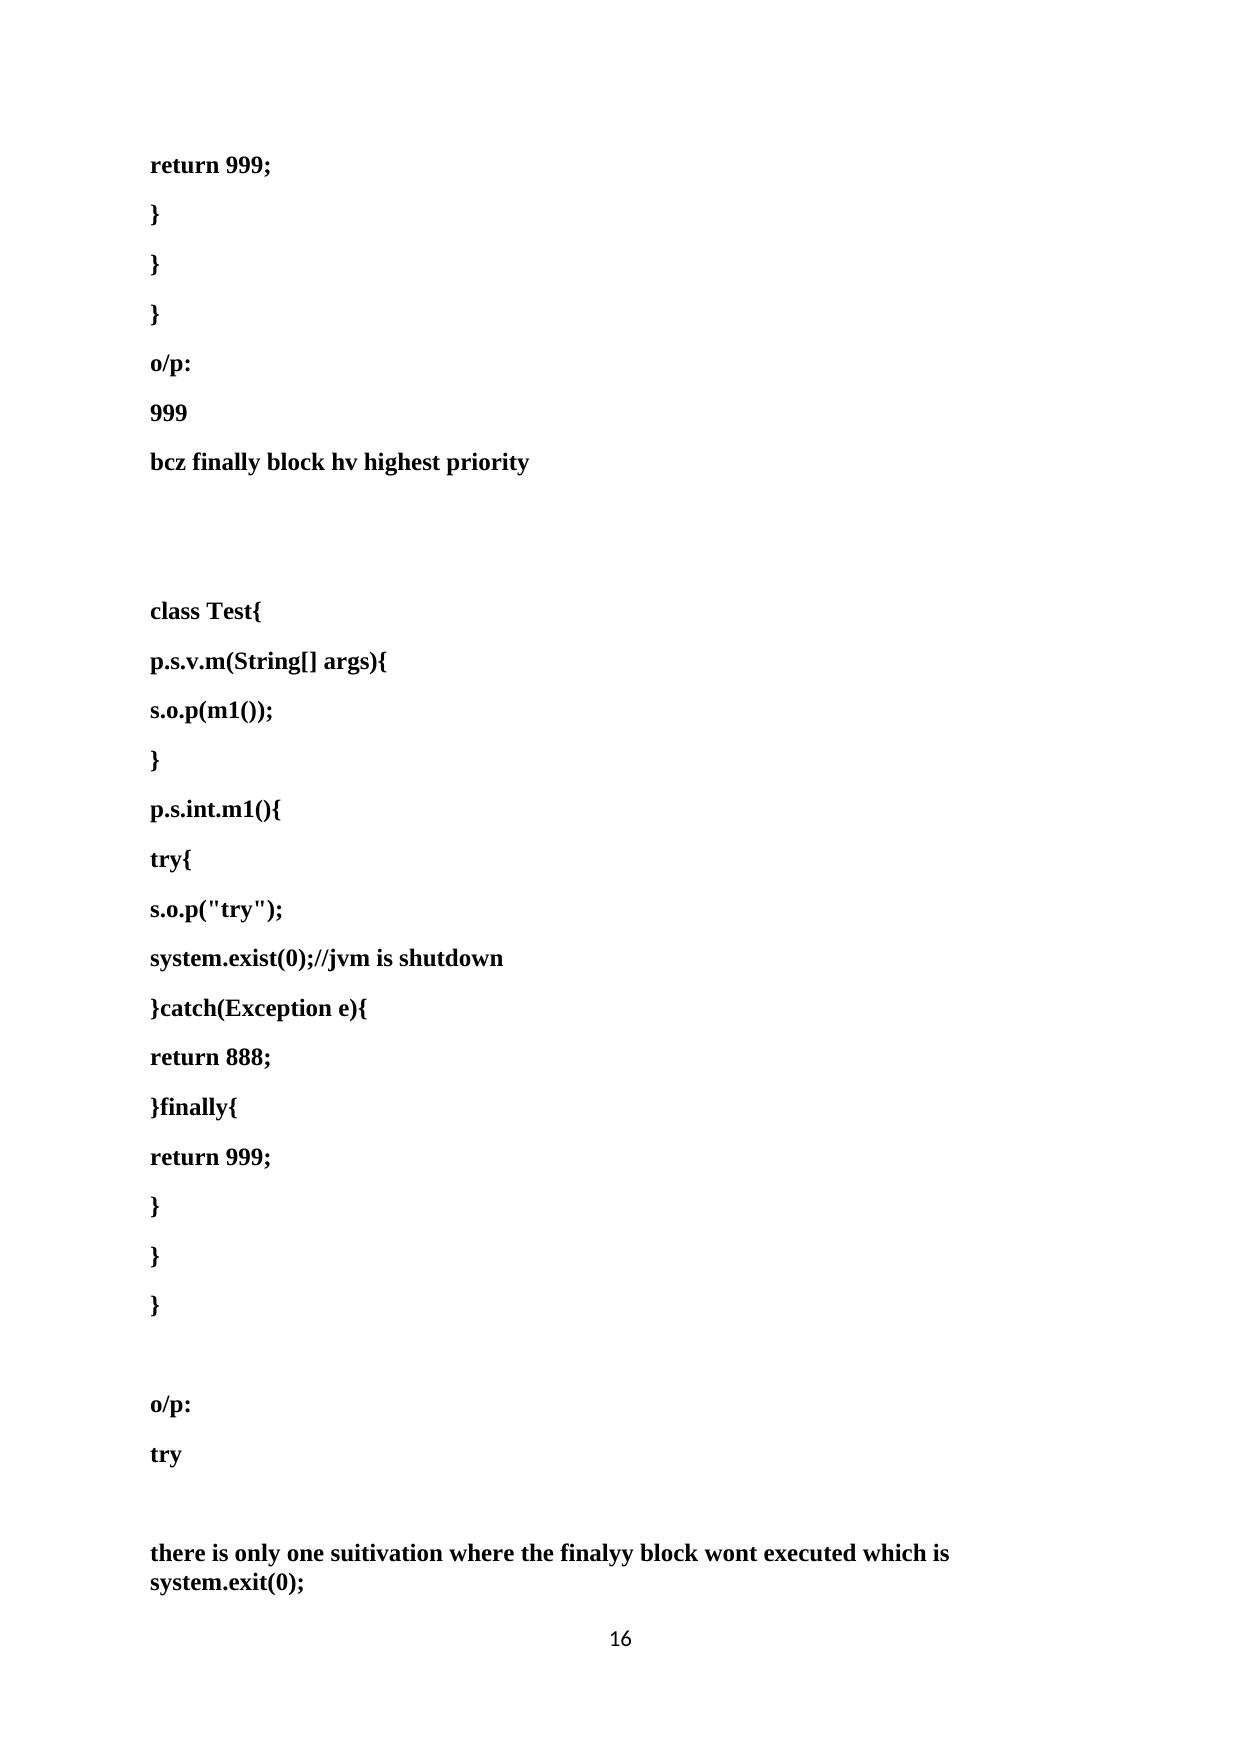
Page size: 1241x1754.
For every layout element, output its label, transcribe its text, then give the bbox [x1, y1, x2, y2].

text } [150, 745, 1090, 774]
text return 999; [150, 150, 1090, 179]
text }finally{ [150, 1092, 1090, 1121]
text 999 [150, 398, 1090, 427]
text s.o.p(m1()); [150, 695, 1090, 724]
text class Test{ [150, 596, 1090, 625]
text try{ [150, 844, 1090, 873]
text } [150, 1191, 1090, 1220]
text p.s.int.m1(){ [150, 794, 1090, 823]
text } [150, 199, 1090, 228]
text }catch(Exception e){ [150, 993, 1090, 1022]
text } [150, 1290, 1090, 1319]
text bcz finally block hv highest priority [150, 447, 1090, 476]
text } [150, 299, 1090, 327]
text o/p: [150, 1389, 1090, 1418]
text try [150, 1439, 1090, 1468]
text return 888; [150, 1042, 1090, 1071]
text o/p: [150, 348, 1090, 377]
text } [150, 1241, 1090, 1269]
text there is only one suitivation where the finalyy block wont executed which is system.exit(0); [150, 1538, 1090, 1596]
text return 999; [150, 1142, 1090, 1170]
text s.o.p("try"); [150, 894, 1090, 922]
text system.exist(0);//jvm is shutdown [150, 943, 1090, 972]
text } [150, 249, 1090, 278]
text p.s.v.m(String[] args){ [150, 646, 1090, 674]
